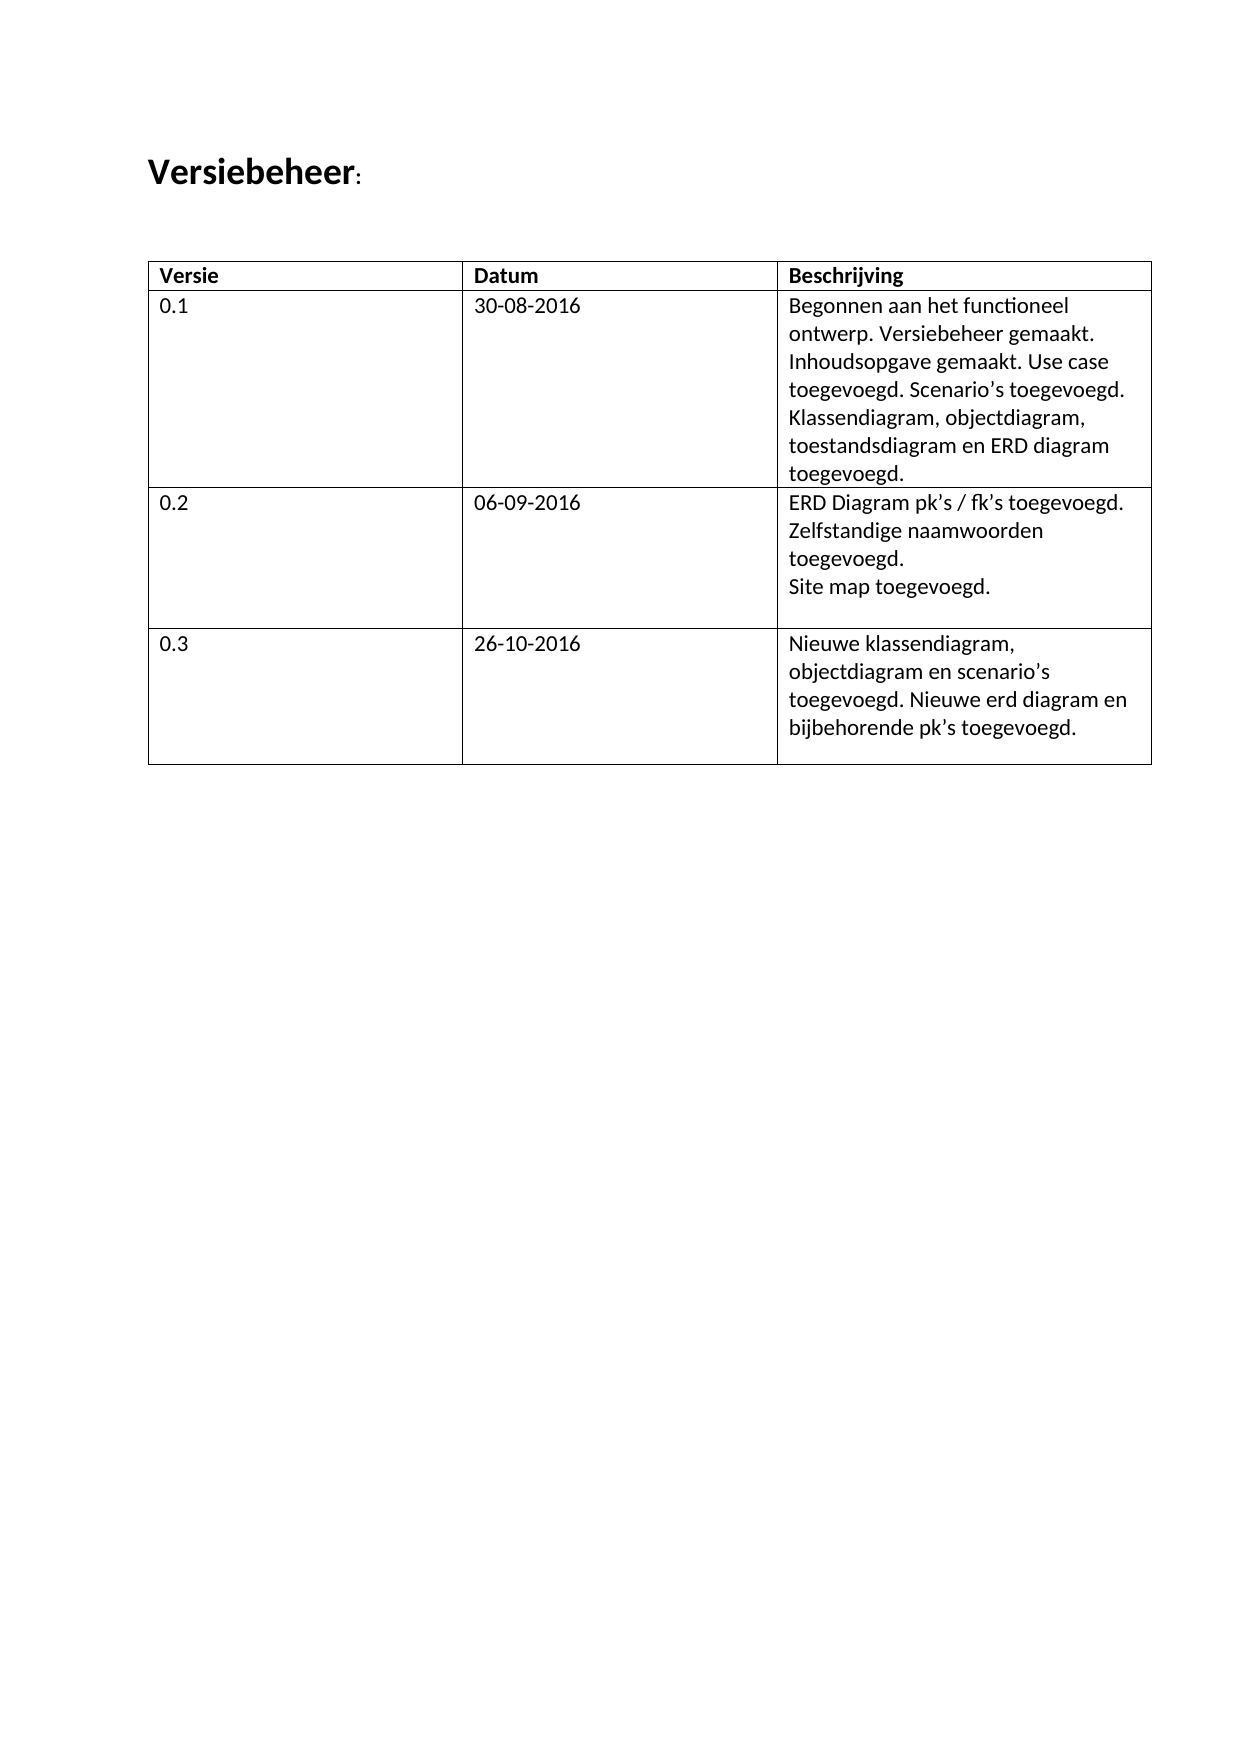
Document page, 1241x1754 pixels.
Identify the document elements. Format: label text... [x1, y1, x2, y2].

table_cell 0.3 [149, 629, 462, 764]
table_cell 0.2 [149, 488, 462, 628]
table_cell 06-09-2016 [463, 488, 777, 628]
table_cell 30-08-2016 [463, 291, 777, 487]
table_header Beschrijving [778, 262, 1151, 290]
table_cell ERD Diagram pk’s / fk’s toegevoegd. Zelfstandige naamwoorden toegevoegd. Site map toegevoegd. [778, 488, 1151, 628]
table_header Datum [463, 262, 777, 290]
text Versiebeheer: [148, 148, 1093, 193]
table_header Versie [149, 262, 462, 290]
table_cell 26-10-2016 [463, 629, 777, 764]
table_cell Nieuwe klassendiagram, objectdiagram en scenario’s toegevoegd. Nieuwe erd diagram en bijbehorende pk’s toegevoegd. [778, 629, 1151, 764]
table_cell 0.1 [149, 291, 462, 487]
table_cell Begonnen aan het functioneel ontwerp. Versiebeheer gemaakt. Inhoudsopgave gemaakt. Use case toegevoegd. Scenario’s toegevoegd. Klassendiagram, objectdiagram, toestandsdiagram en ERD diagram toegevoegd. [778, 291, 1151, 487]
